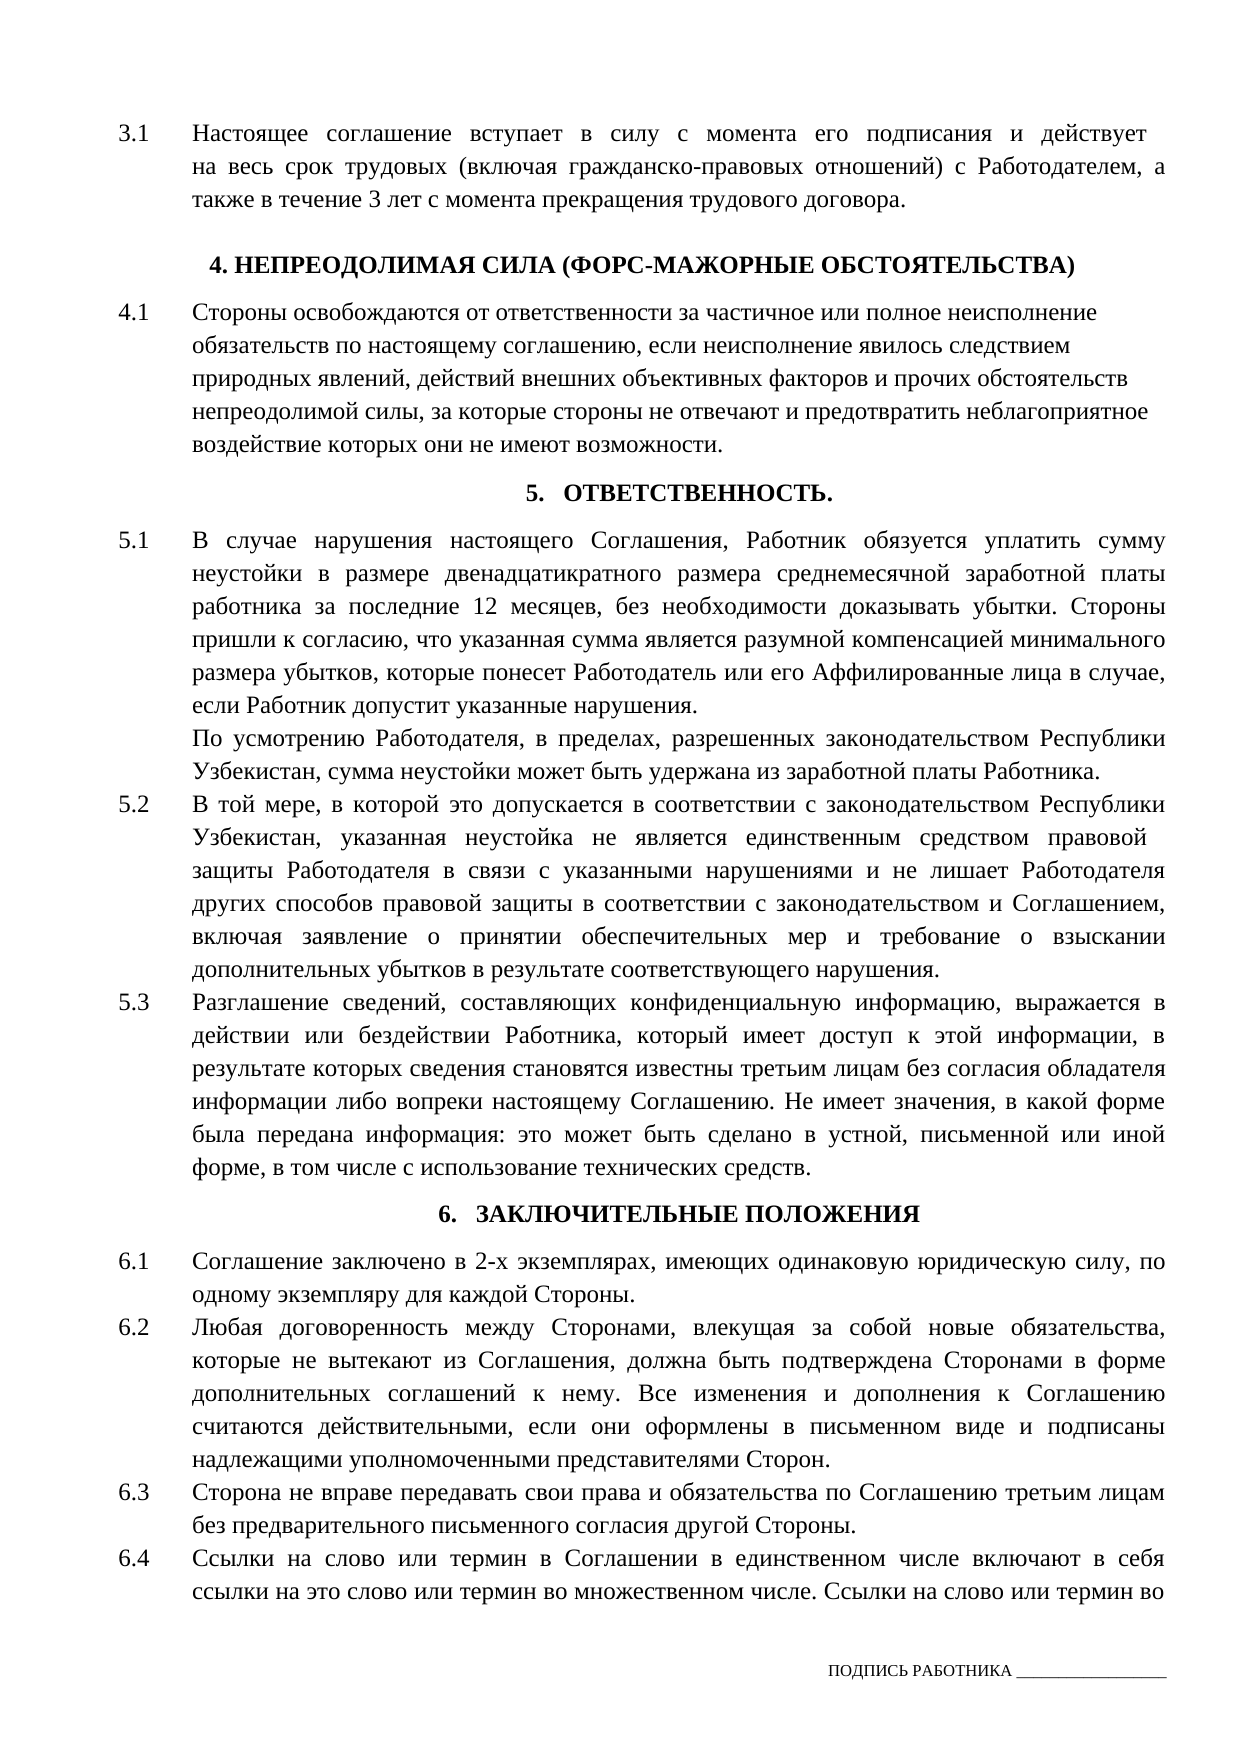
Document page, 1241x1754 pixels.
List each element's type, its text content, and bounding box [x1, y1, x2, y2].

text 5.2 В той мере, в которой это допускается в соответствии с законодательством Республики Узбекистан, указанная неустойка не является единственным средством правовой защиты Работодателя в связи с указанными нарушениями и не лишает Работодателя других способов правовой защиты в соответствии с законодательством и Соглашением, включая заявление о принятии обеспечительных мер и требование о взыскании дополнительных убытков в результате соответствующего нарушения. [118, 789, 1167, 983]
text 6.2 Любая договоренность между Сторонами, влекущая за собой новые обязательства, которые не вытекают из Соглашения, должна быть подтверждена Сторонами в форме дополнительных соглашений к нему. Все изменения и дополнения к Соглашению считаются действительными, если они оформлены в письменном виде и подписаны надлежащими уполномоченными представителями Сторон. [118, 1312, 1167, 1473]
text 4.1 Стороны освобождаются от ответственности за частичное или полное неисполнение обязательств по настоящему соглашению, если неисполнение явилось следствием природных явлений, действий внешних объективных факторов и прочих обстоятельств непреодолимой силы, за которые стороны не отвечают и предотвратить неблагоприятное воздействие которых они не имеют возможности. [118, 297, 1167, 458]
text 3.1 Настоящее соглашение вступает в силу с момента его подписания и действует на весь срок трудовых (включая гражданско-правовых отношений) с Работодателем, а также в течение 3 лет с момента прекращения трудового договора. [118, 118, 1167, 213]
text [118, 1543, 1167, 1605]
text 5.1 В случае нарушения настоящего Соглашения, Работник обязуется уплатить сумму неустойки в размере двенадцатикратного размера среднемесячной заработной платы работника за последние 12 месяцев, без необходимости доказывать убытки. Стороны пришли к согласию, что указанная сумма является разумной компенсацией минимального размера убытков, которые понесет Работодатель или его Аффилированные лица в случае, если Работник допустит указанные нарушения. [118, 525, 1167, 719]
text 5.3 Разглашение сведений, составляющих конфиденциальную информацию, выражается в действии или бездействии Работника, который имеет доступ к этой информации, в результате которых сведения становятся известны третьим лицам без согласия обладателя информации либо вопреки настоящему Соглашению. Не имеет значения, в какой форме была передана информация: это может быть сделано в устной, письменной или иной форме, в том числе с использование технических средств. [118, 987, 1167, 1181]
text 4. НЕПРЕОДОЛИМАЯ СИЛА (ФОРС-МАЖОРНЫЕ ОБСТОЯТЕЛЬСТВА) [118, 250, 1167, 279]
list ЗАКЛЮЧИТЕЛЬНЫЕ ПОЛОЖЕНИЯ [192, 1199, 1167, 1228]
list ОТВЕТСТВЕННОСТЬ. [192, 478, 1167, 507]
text 6.1 Соглашение заключено в 2-х экземплярах, имеющих одинаковую юридическую силу, по одному экземпляру для каждой Стороны. [118, 1246, 1167, 1308]
text По усмотрению Работодателя, в пределах, разрешенных законодательством Республики Узбекистан, сумма неустойки может быть удержана из заработной платы Работника. [118, 723, 1167, 785]
text 6.3 Сторона не вправе передавать свои права и обязательства по Соглашению третьим лицам без предварительного письменного согласия другой Стороны. [118, 1477, 1167, 1539]
